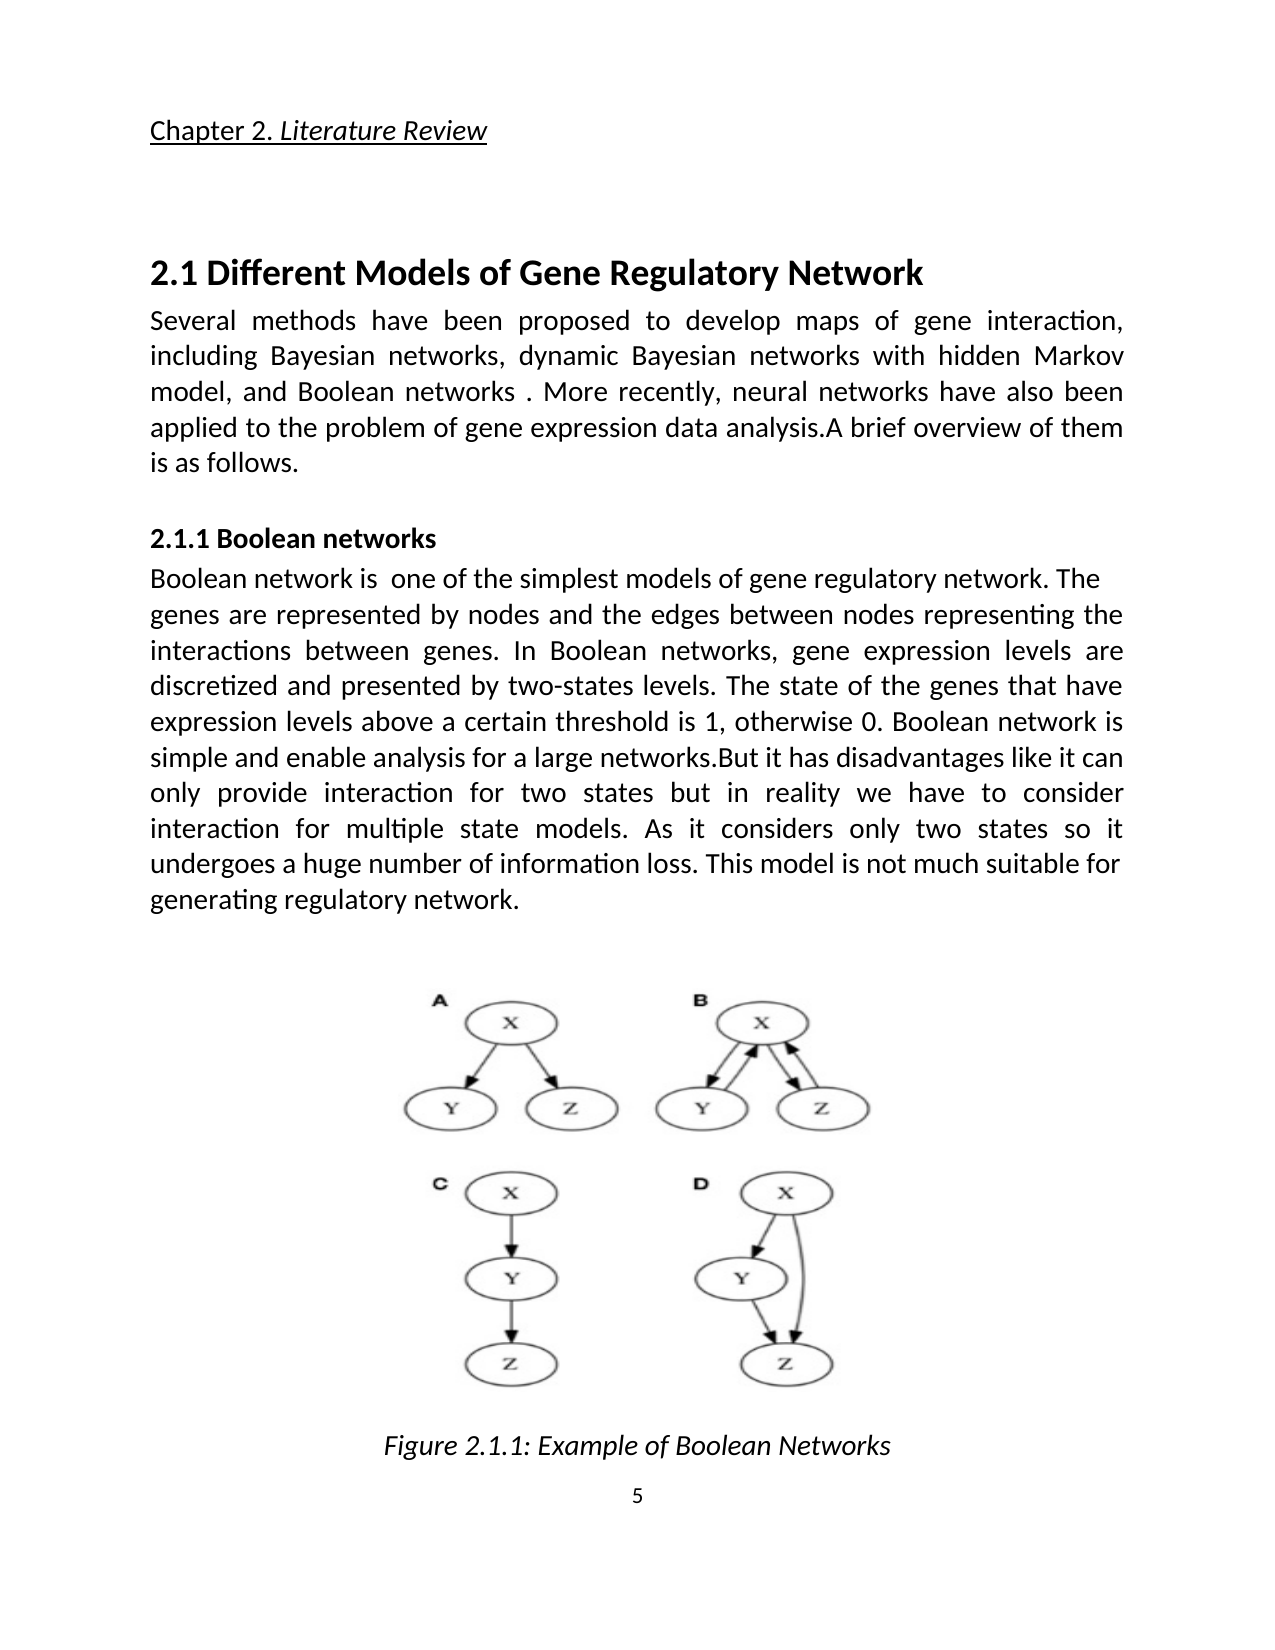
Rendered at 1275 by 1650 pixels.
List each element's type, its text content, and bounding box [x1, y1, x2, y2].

subtitle 2.1.1 Boolean networks [150, 520, 1125, 555]
text Boolean network is one of the simplest models of gene regulatory network. The [150, 561, 1125, 596]
text Several methods have been proposed to develop maps of gene interaction, including Bayesian networks, dynamic Bayesian networks with hidden Markov model, and Boolean networks . More recently, neural networks have also been applied to the problem of gene expression data analysis.A brief overview of them is as follows. [150, 302, 1125, 480]
text generating regulatory network. [150, 881, 1125, 917]
picture [397, 988, 878, 1392]
subtitle 2.1 Different Models of Gene Regulatory Network [150, 249, 1125, 295]
text Figure 2.1.1: Example of Boolean Networks [150, 1427, 1125, 1462]
text genes are represented by nodes and the edges between nodes representing the interactions between genes. In Boolean networks, gene expression levels are discretized and presented by two-states levels. The state of the genes that have expression levels above a certain threshold is 1, otherwise 0. Boolean network is simple and enable analysis for a large networks.But it has disadvantages like it can only provide interaction for two states but in reality we have to consider interaction for multiple state models. As it considers only two states so it undergoes a huge number of information loss. This model is not much suitable for [150, 596, 1125, 881]
